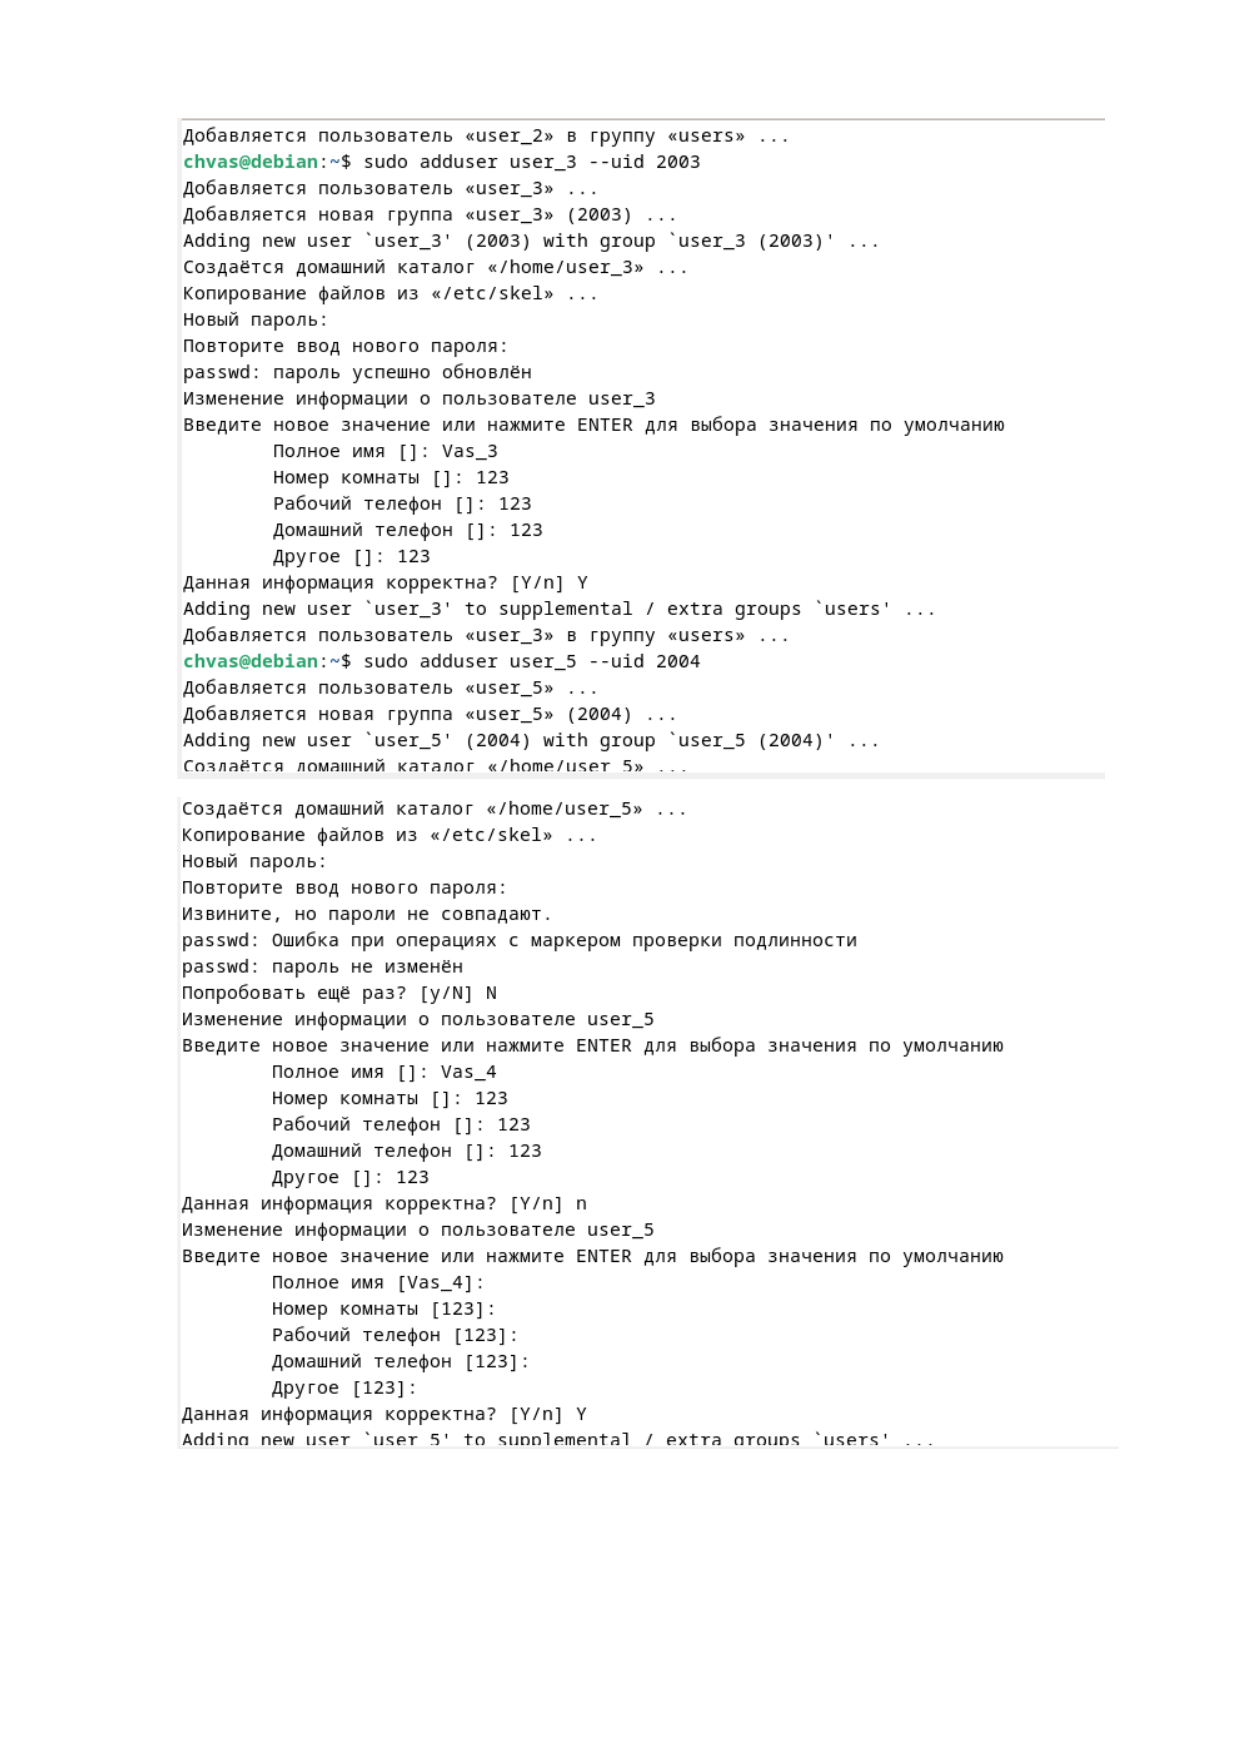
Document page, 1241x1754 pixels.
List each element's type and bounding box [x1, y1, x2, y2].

picture [177, 797, 1119, 1449]
picture [177, 118, 1105, 779]
